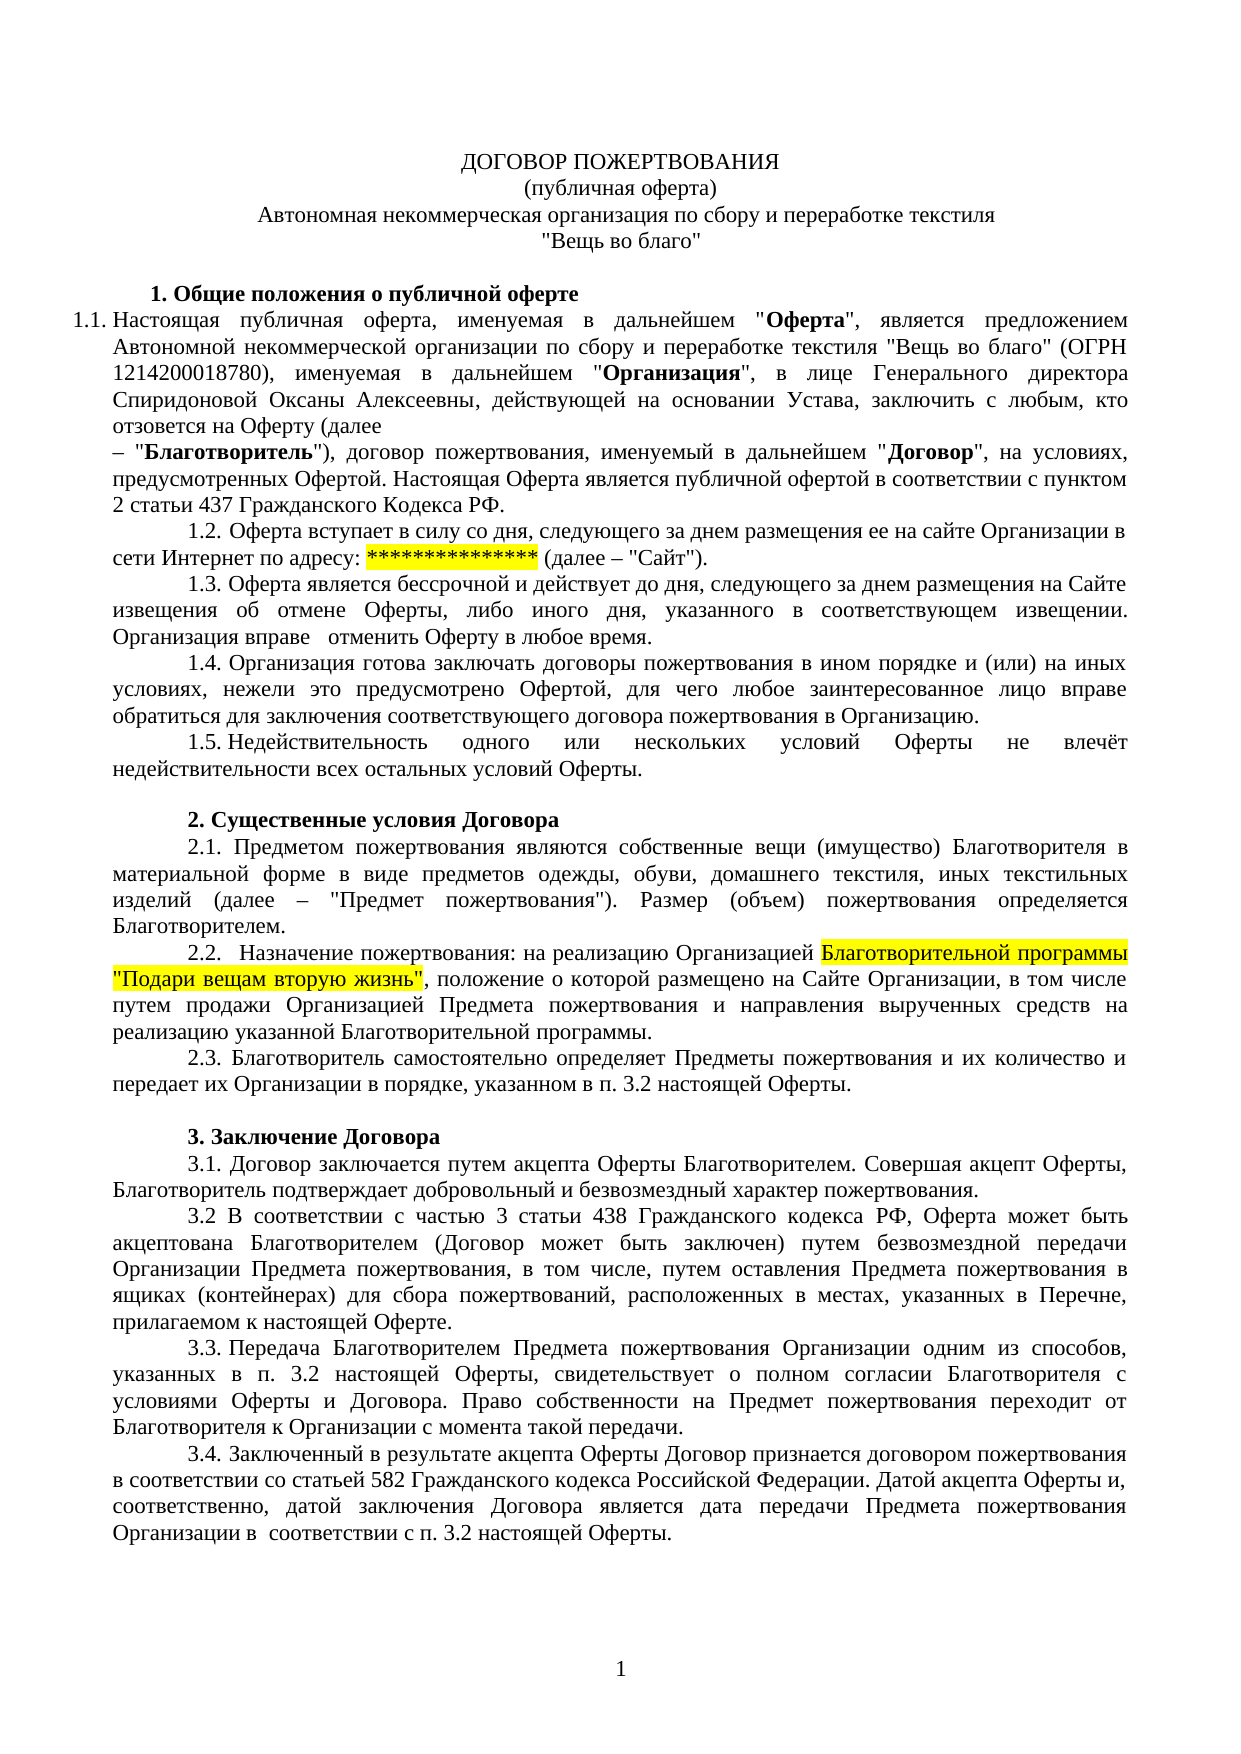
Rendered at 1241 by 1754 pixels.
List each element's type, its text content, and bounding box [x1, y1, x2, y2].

list Договор заключается путем акцепта Оферты Благотворителем. Совершая акцепт Оферты, Благотворитель подтверждает добровольный и безвозмездный характер пожертвования. [112, 1149, 1128, 1202]
list Организация готова заключать договоры пожертвования в ином порядке и (или) на иных условиях, нежели это предусмотрено Офертой, для чего любое заинтересованное лицо вправе обратиться для заключения соответствующего договора пожертвования в Организацию. [112, 649, 1128, 728]
text Автономная некоммерческая организация по сбору и переработке текстиля [112, 201, 1140, 227]
text – "Благотворитель"), договор пожертвования, именуемый в дальнейшем "Договор", на условиях, предусмотренных Офертой. Настоящая Оферта является публичной офертой в соответствии с пунктом 2 статьи 437 Гражданского Кодекса РФ. [112, 438, 1128, 517]
list Передача Благотворителем Предмета пожертвования Организации одним из способов, указанных в п. 3.2 настоящей Оферты, свидетельствует о полном согласии Благотворителя с условиями Оферты и Договора. Право собственности на Предмет пожертвования переходит от Благотворителя к Организации с момента такой передачи. [112, 1334, 1128, 1439]
list Благотворитель самостоятельно определяет Предметы пожертвования и их количество и передает их Организации в порядке, указанном в п. 3.2 настоящей Оферты. [112, 1044, 1128, 1097]
text 3.2 В соответствии с частью 3 статьи 438 Гражданского кодекса РФ, Оферта может быть акцептована Благотворителем (Договор может быть заключен) путем безвозмездной передачи Организации Предмета пожертвования, в том числе, путем оставления Предмета пожертвования в ящиках (контейнерах) для сбора пожертвований, расположенных в местах, указанных в Перечне, прилагаемом к настоящей Оферте. [112, 1202, 1128, 1334]
list Предметом пожертвования являются собственные вещи (имущество) Благотворителя в материальной форме в виде предметов одежды, обуви, домашнего текстиля, иных текстильных изделий (далее – "Предмет пожертвования"). Размер (объем) пожертвования определяется Благотворителем. [112, 833, 1128, 939]
list Оферта вступает в силу со дня, следующего за днем размещения ее на сайте Организации в сети Интернет по адресу: *************** (далее – "Сайт"). [112, 517, 1128, 570]
text "Вещь во благо" [102, 227, 1140, 254]
text (публичная оферта) [371, 175, 869, 201]
subtitle Общие положения о публичной оферте [150, 280, 1140, 307]
list Оферта является бессрочной и действует до дня, следующего за днем размещения на Сайте извещения об отмене Оферты, либо иного дня, указанного в соответствующем извещении. Организация вправе отменить Оферту в любое время. [112, 570, 1128, 649]
list Настоящая публичная оферта, именуемая в дальнейшем "Оферта", является предложением Автономной некоммерческой организации по сбору и переработке текстиля "Вещь во благо" (ОГРН 1214200018780), именуемая в дальнейшем "Организация", в лице Генерального директора Спиридоновой Оксаны Алексеевны, действующей на основании Устава, заключить с любым, кто отзовется на Оферту (далее [72, 307, 1128, 438]
list Назначение пожертвования: на реализацию Организацией Благотворительной программы "Подари вещам вторую жизнь", положение о которой размещено на Сайте Организации, в том числе путем продажи Организацией Предмета пожертвования и направления вырученных средств на реализацию указанной Благотворительной программы. [112, 939, 1128, 1044]
list Недействительность одного или нескольких условий Оферты не влечёт недействительности всех остальных условий Оферты. [112, 728, 1128, 781]
subtitle Существенные условия Договора [187, 807, 1140, 833]
list Заключенный в результате акцепта Оферты Договор признается договором пожертвования в соответствии со статьей 582 Гражданского кодекса Российской Федерации. Датой акцепта Оферты и, соответственно, датой заключения Договора является дата передачи Предмета пожертвования Организации в соответствии с п. 3.2 настоящей Оферты. [112, 1439, 1128, 1545]
subtitle Заключение Договора [187, 1123, 1140, 1149]
text ДОГОВОР ПОЖЕРТВОВАНИЯ [371, 148, 869, 175]
